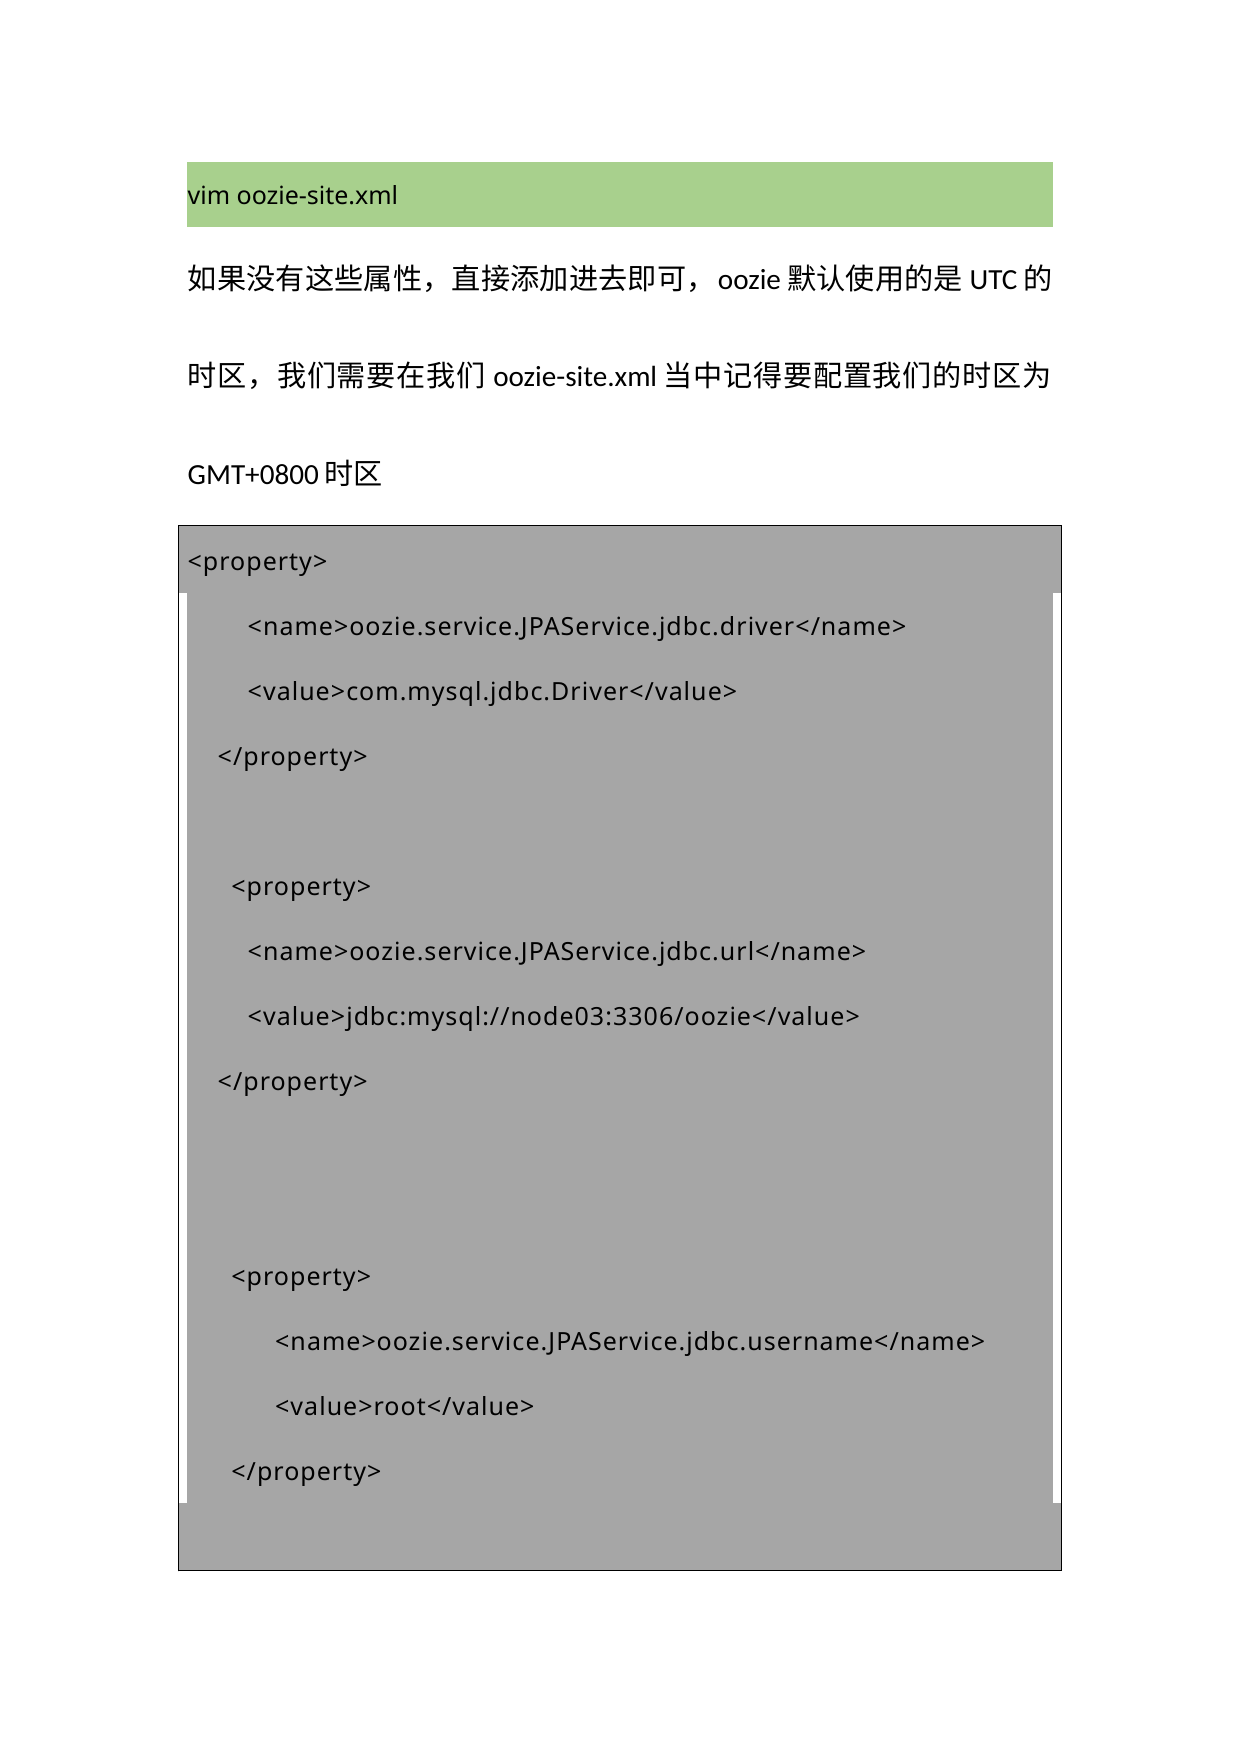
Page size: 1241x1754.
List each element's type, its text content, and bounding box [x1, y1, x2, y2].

text <value>com.mysql.jdbc.Driver</value> [187, 658, 1053, 723]
text vim oozie-site.xml [187, 162, 1053, 227]
text <property> [179, 526, 1061, 593]
text </property> [187, 723, 1053, 788]
text <value>jdbc:mysql://node03:3306/oozie</value> [187, 983, 1053, 1048]
text <name>oozie.service.JPAService.jdbc.username</name> [187, 1308, 1053, 1373]
text <value>root</value> [187, 1373, 1053, 1438]
text 如果没有这些属性，直接添加进去即可，oozie默认使用的是UTC的时区，我们需要在我们oozie-site.xml当中记得要配置我们的时区为GMT+0800时区 [187, 244, 1053, 504]
text </property> [187, 1048, 1053, 1113]
text <property> [187, 1243, 1053, 1308]
text <name>oozie.service.JPAService.jdbc.url</name> [187, 918, 1053, 983]
text </property> [187, 1438, 1053, 1500]
text <name>oozie.service.JPAService.jdbc.driver</name> [187, 593, 1053, 658]
text <property> [187, 853, 1053, 918]
